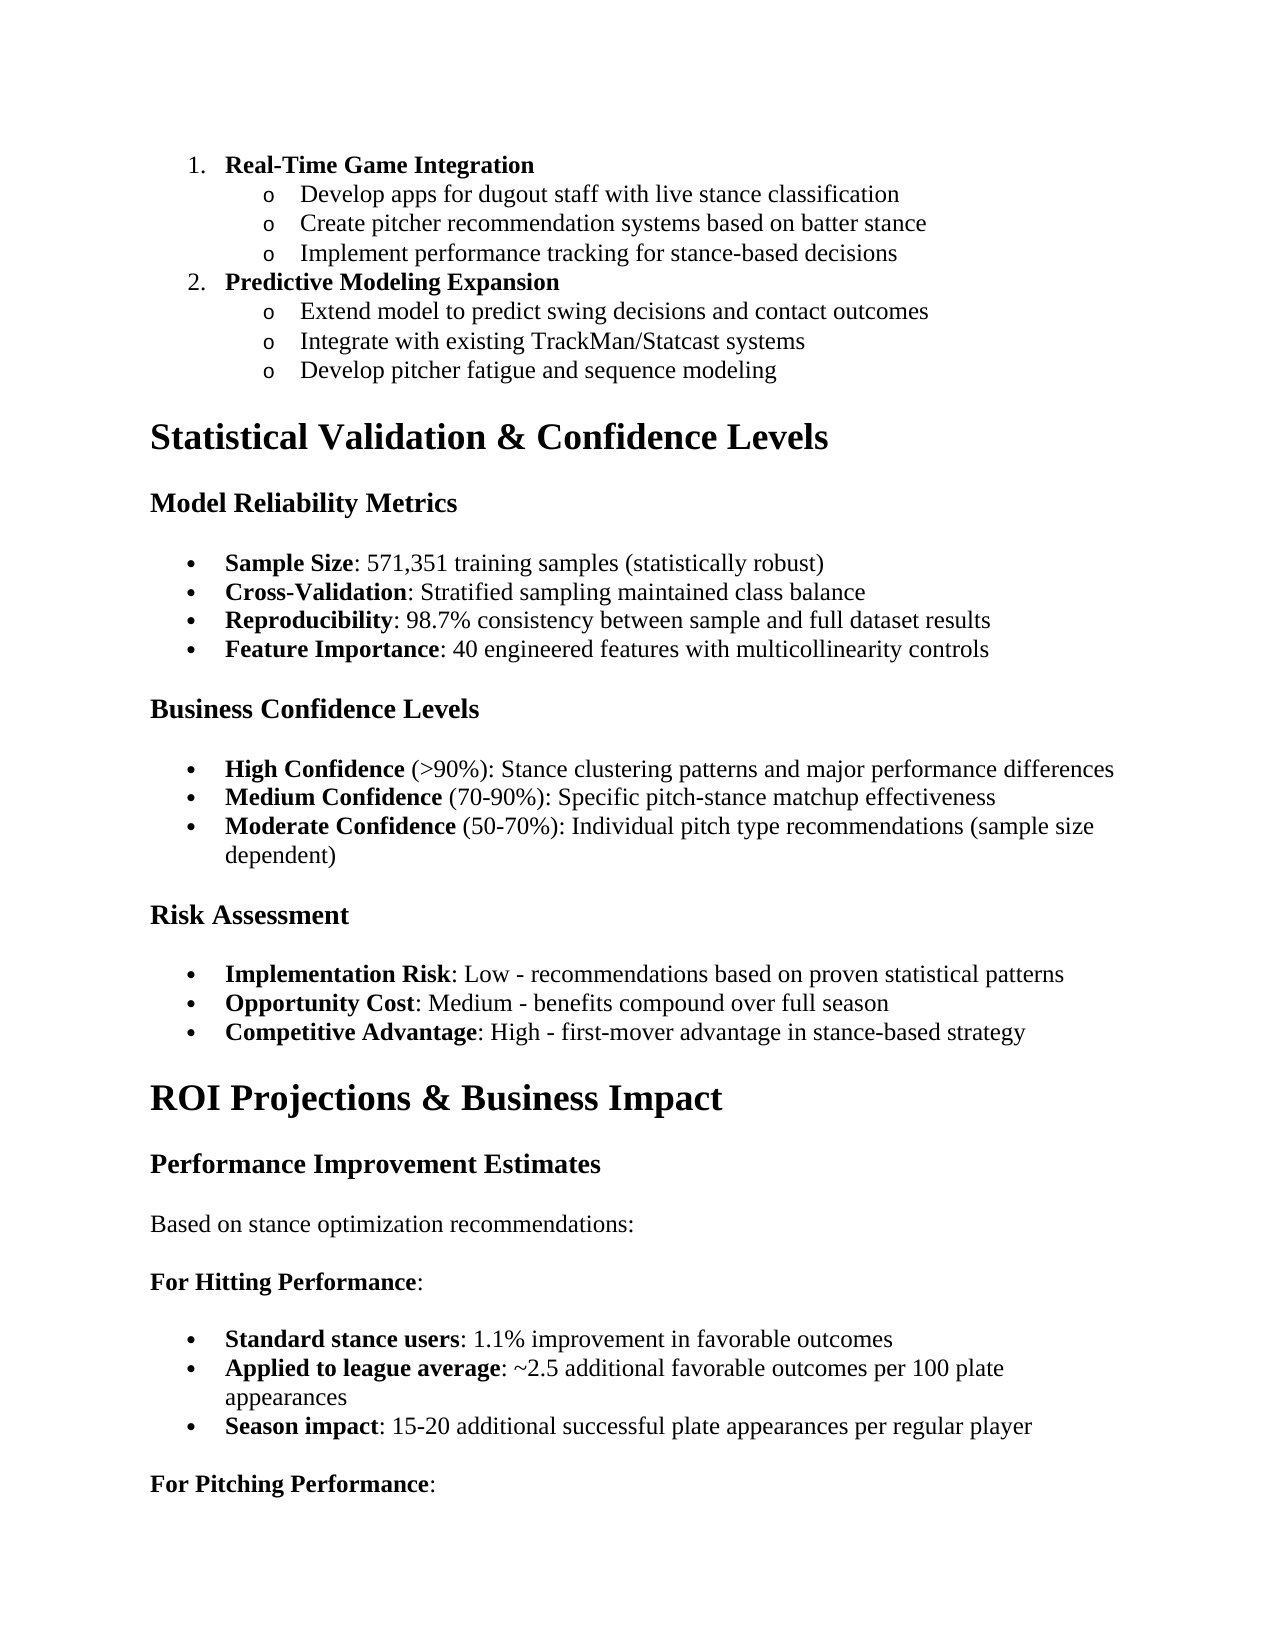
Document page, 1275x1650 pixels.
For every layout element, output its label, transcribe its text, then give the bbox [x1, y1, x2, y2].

text For Pitching Performance: [150, 1469, 1125, 1497]
list Applied to league average: ~2.5 additional favorable outcomes per 100 plate appearances [187, 1353, 1125, 1411]
list Competitive Advantage: High - first-mover advantage in stance-based strategy [187, 1017, 1125, 1046]
text ROI Projections & Business Impact [150, 1075, 1125, 1118]
list Sample Size: 571,351 training samples (statistically robust) [187, 548, 1125, 577]
text Statistical Validation & Confidence Levels [150, 414, 1125, 457]
list Create pitcher recommendation systems based on batter stance [262, 208, 1125, 238]
list Season impact: 15-20 additional successful plate appearances per regular player [187, 1411, 1125, 1439]
list Develop pitcher fatigue and sequence modeling [262, 355, 1125, 385]
list Develop apps for dugout staff with live stance classification [262, 179, 1125, 208]
text Performance Improvement Estimates [150, 1147, 1125, 1179]
list Reproducibility: 98.7% consistency between sample and full dataset results [187, 606, 1125, 634]
list Standard stance users: 1.1% improvement in favorable outcomes [187, 1324, 1125, 1353]
list Feature Importance: 40 engineered features with multicollinearity controls [187, 634, 1125, 663]
list Integrate with existing TrackMan/Statcast systems [262, 326, 1125, 355]
list Moderate Confidence (50-70%): Individual pitch type recommendations (sample size dependent) [187, 811, 1125, 869]
text For Hitting Performance: [150, 1267, 1125, 1295]
list Cross-Validation: Stratified sampling maintained class balance [187, 577, 1125, 606]
list Implement performance tracking for stance-based decisions [262, 238, 1125, 267]
list Predictive Modeling Expansion [187, 267, 1125, 296]
list Real-Time Game Integration [187, 150, 1125, 179]
text Risk Assessment [150, 898, 1125, 930]
text Model Reliability Metrics [150, 486, 1125, 519]
list Implementation Risk: Low - recommendations based on proven statistical patterns [187, 959, 1125, 988]
list Medium Confidence (70-90%): Specific pitch-stance matchup effectiveness [187, 782, 1125, 811]
list Opportunity Cost: Medium - benefits compound over full season [187, 988, 1125, 1017]
list Extend model to predict swing decisions and contact outcomes [262, 296, 1125, 326]
text Based on stance optimization recommendations: [150, 1209, 1125, 1237]
list High Confidence (>90%): Stance clustering patterns and major performance differences [187, 754, 1125, 782]
text Business Confidence Levels [150, 692, 1125, 724]
